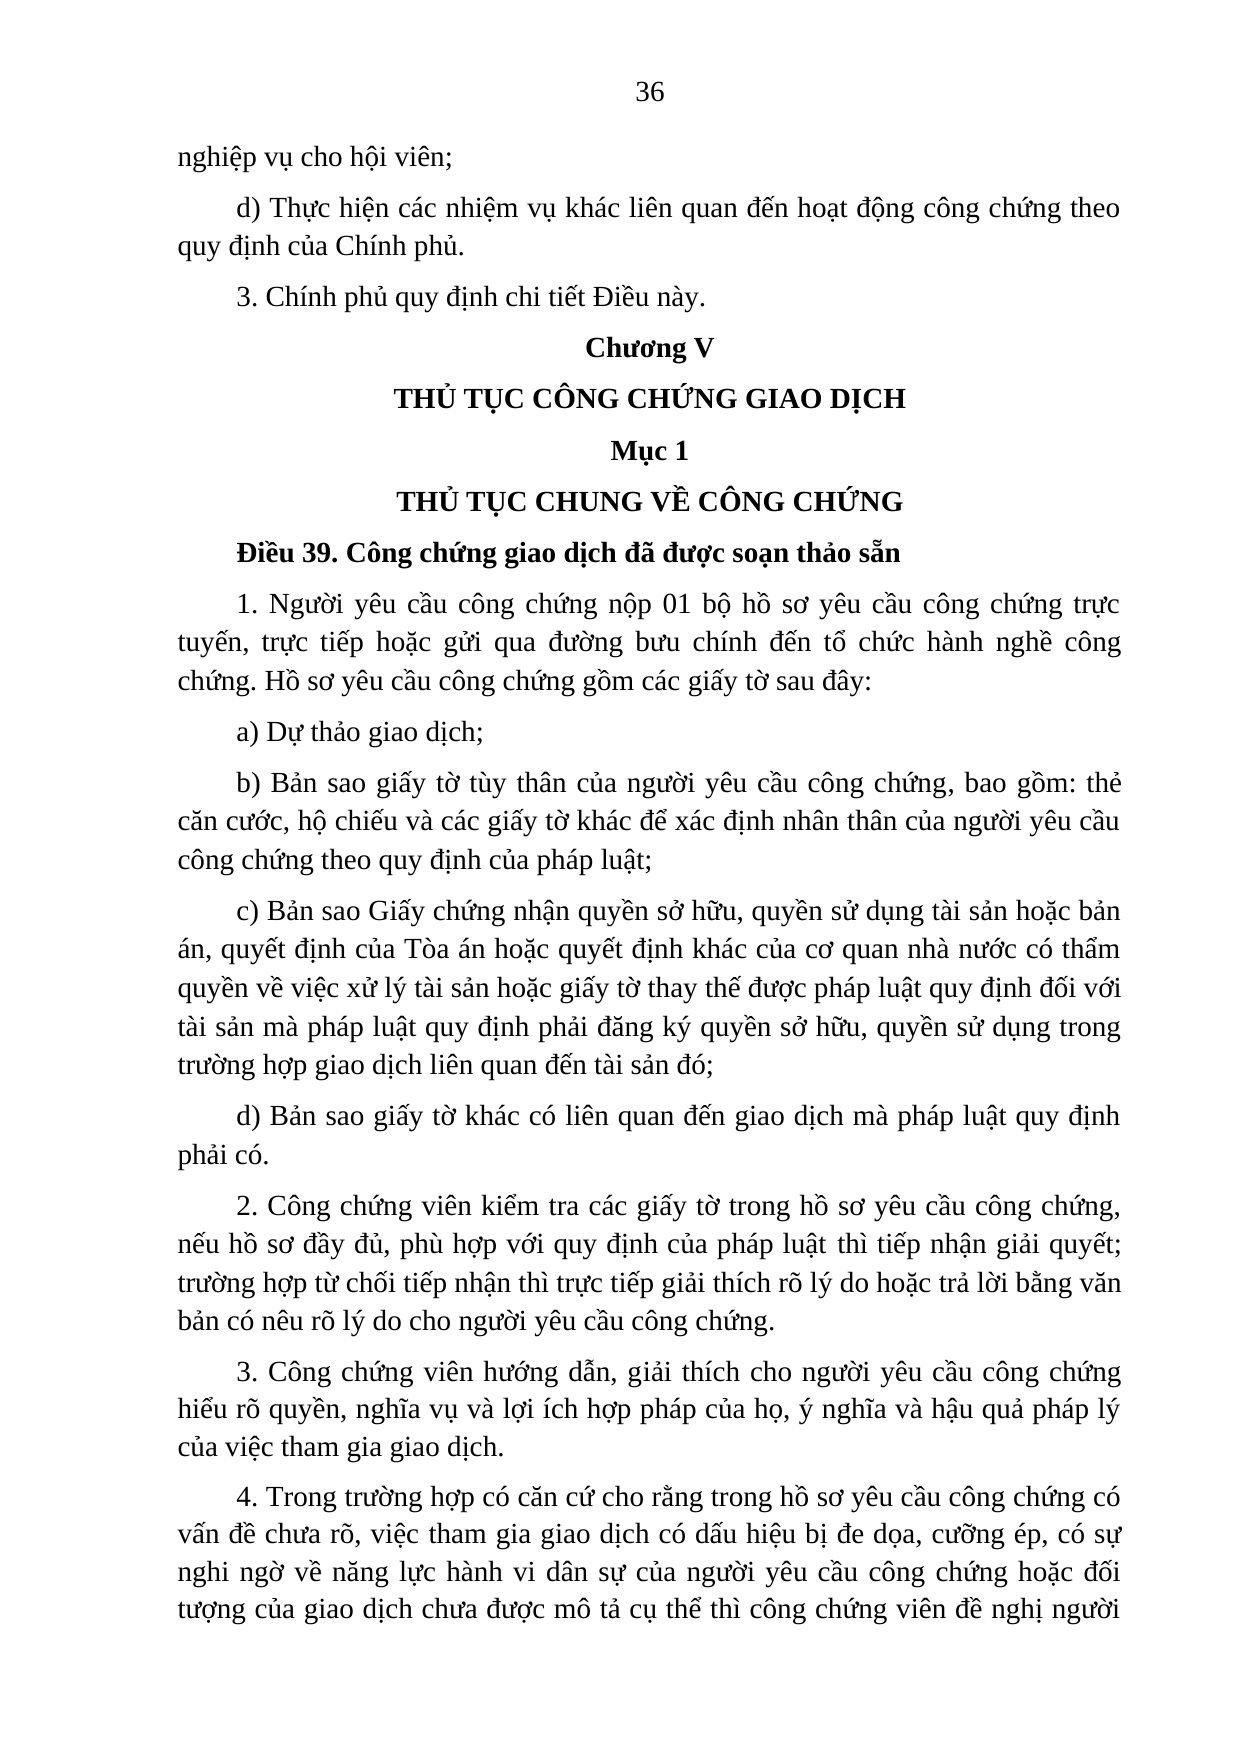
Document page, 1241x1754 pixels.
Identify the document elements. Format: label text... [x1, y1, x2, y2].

subtitle Chương V [177, 327, 1122, 366]
text b) Bản sao giấy tờ tùy thân của người yêu cầu công chứng, bao gồm: thẻ căn cước, hộ chiếu và các giấy tờ khác để xác định nhân thân của người yêu cầu công chứng theo quy định của pháp luật; [177, 761, 1122, 877]
subtitle THỦ TỤC CHUNG VỀ CÔNG CHỨNG [177, 480, 1122, 519]
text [177, 1476, 1122, 1626]
subtitle Mục 1 [177, 429, 1122, 468]
text c) Bản sao Giấy chứng nhận quyền sở hữu, quyền sử dụng tài sản hoặc bản án, quyết định của Tòa án hoặc quyết định khác của cơ quan nhà nước có thẩm quyền về việc xử lý tài sản hoặc giấy tờ thay thế được pháp luật quy định đối với tài sản mà pháp luật quy định phải đăng ký quyền sở hữu, quyền sử dụng trong trường hợp giao dịch liên quan đến tài sản đó; [177, 889, 1122, 1082]
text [177, 135, 1122, 174]
text 1. Người yêu cầu công chứng nộp 01 bộ hồ sơ yêu cầu công chứng trực tuyến, trực tiếp hoặc gửi qua đường bưu chính đến tổ chức hành nghề công chứng. Hồ sơ yêu cầu công chứng gồm các giấy tờ sau đây: [177, 582, 1122, 698]
text d) Bản sao giấy tờ khác có liên quan đến giao dịch mà pháp luật quy định phải có. [177, 1095, 1122, 1172]
text 3. Chính phủ quy định chi tiết Điều này. [177, 276, 1122, 314]
text d) Thực hiện các nhiệm vụ khác liên quan đến hoạt động công chứng theo quy định của Chính phủ. [177, 186, 1122, 263]
text a) Dự thảo giao dịch; [177, 710, 1122, 749]
subtitle THỦ TỤC CÔNG CHỨNG GIAO DỊCH [177, 378, 1122, 417]
text 2. Công chứng viên kiểm tra các giấy tờ trong hồ sơ yêu cầu công chứng, nếu hồ sơ đầy đủ, phù hợp với quy định của pháp luật thì tiếp nhận giải quyết; trường hợp từ chối tiếp nhận thì trực tiếp giải thích rõ lý do hoặc trả lời bằng văn bản có nêu rõ lý do cho người yêu cầu công chứng. [177, 1184, 1122, 1338]
text 3. Công chứng viên hướng dẫn, giải thích cho người yêu cầu công chứng hiểu rõ quyền, nghĩa vụ và lợi ích hợp pháp của họ, ý nghĩa và hậu quả pháp lý của việc tham gia giao dịch. [177, 1351, 1122, 1463]
subtitle Điều 39. Công chứng giao dịch đã được soạn thảo sẵn [177, 531, 1122, 570]
